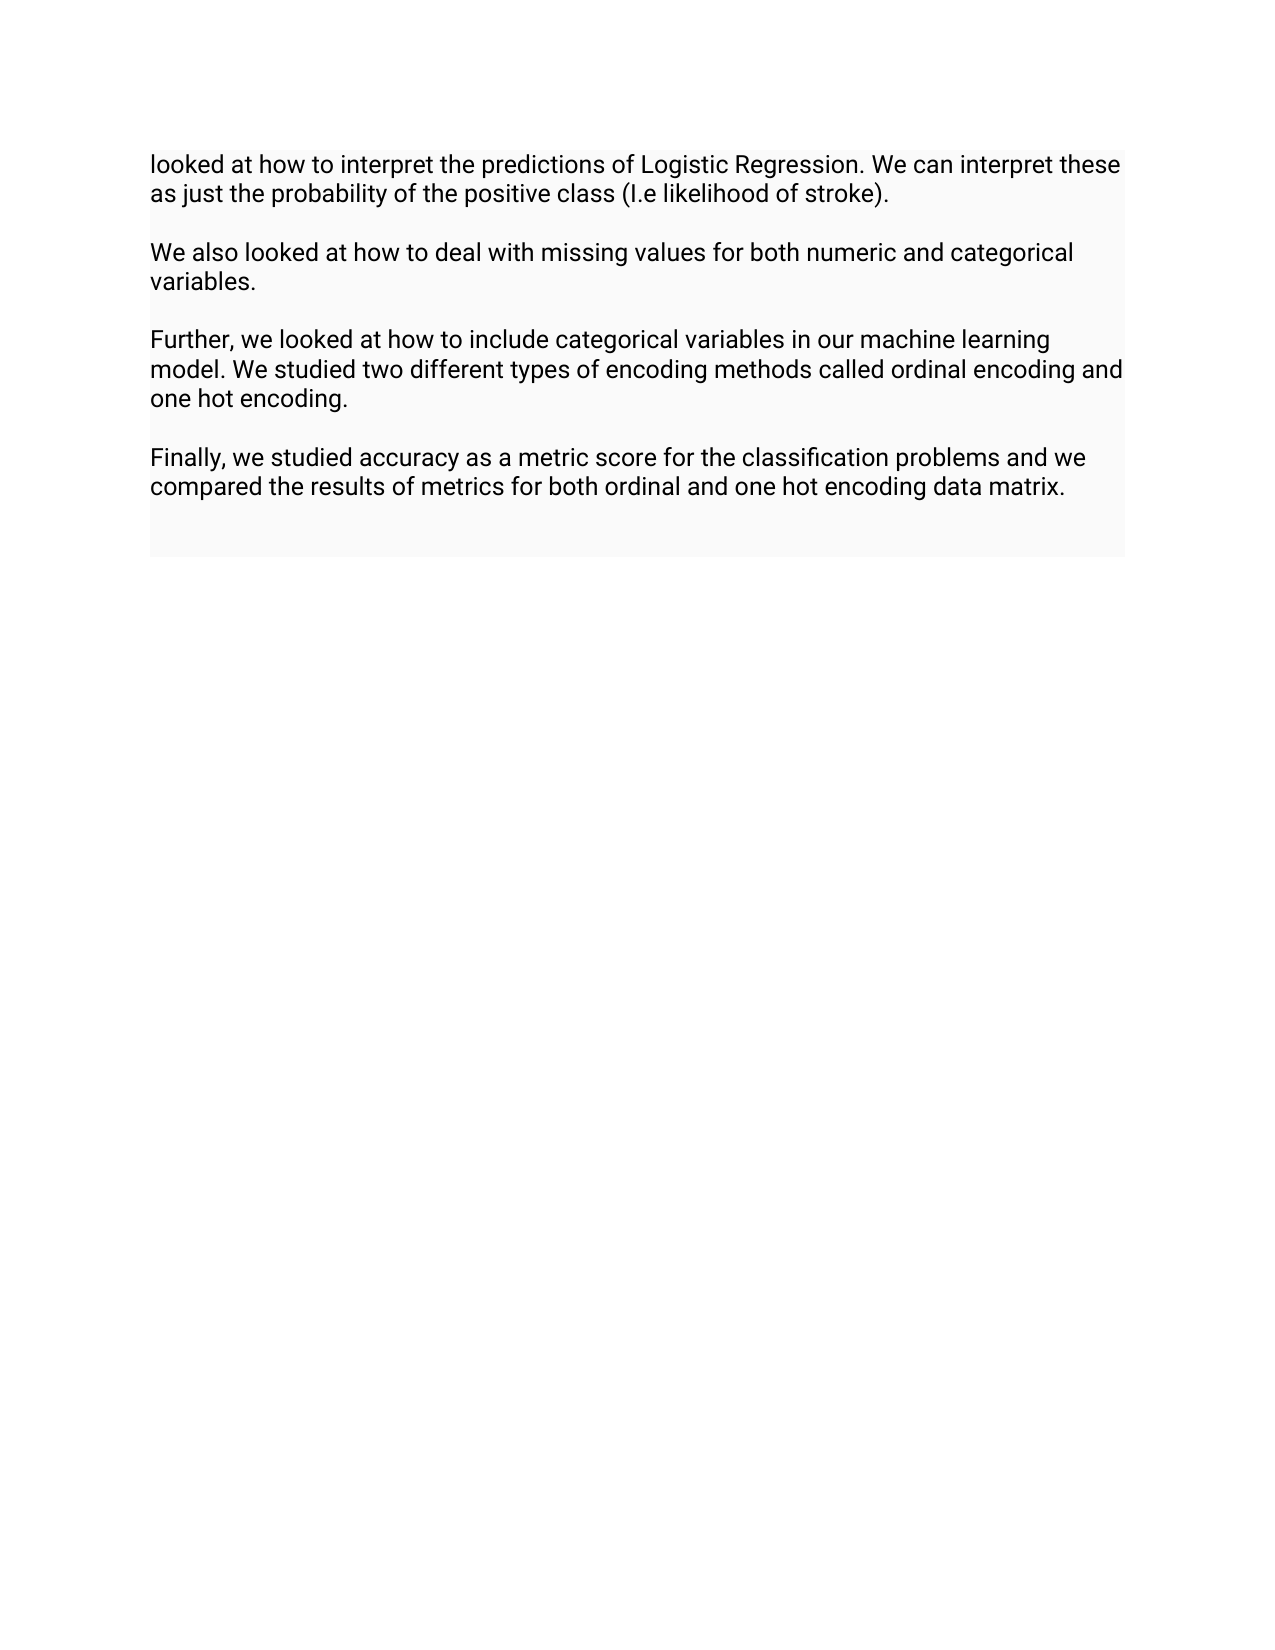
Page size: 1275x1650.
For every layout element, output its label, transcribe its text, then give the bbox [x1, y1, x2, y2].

text Further, we looked at how to include categorical variables in our machine learning model. We studied two different types of encoding methods called ordinal encoding and one hot encoding. [150, 326, 1125, 413]
text Finally, we studied accuracy as a metric score for the classification problems and we compared the results of metrics for both ordinal and one hot encoding data matrix. [150, 443, 1125, 501]
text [150, 150, 1125, 208]
text We also looked at how to deal with missing values for both numeric and categorical variables. [150, 238, 1125, 296]
